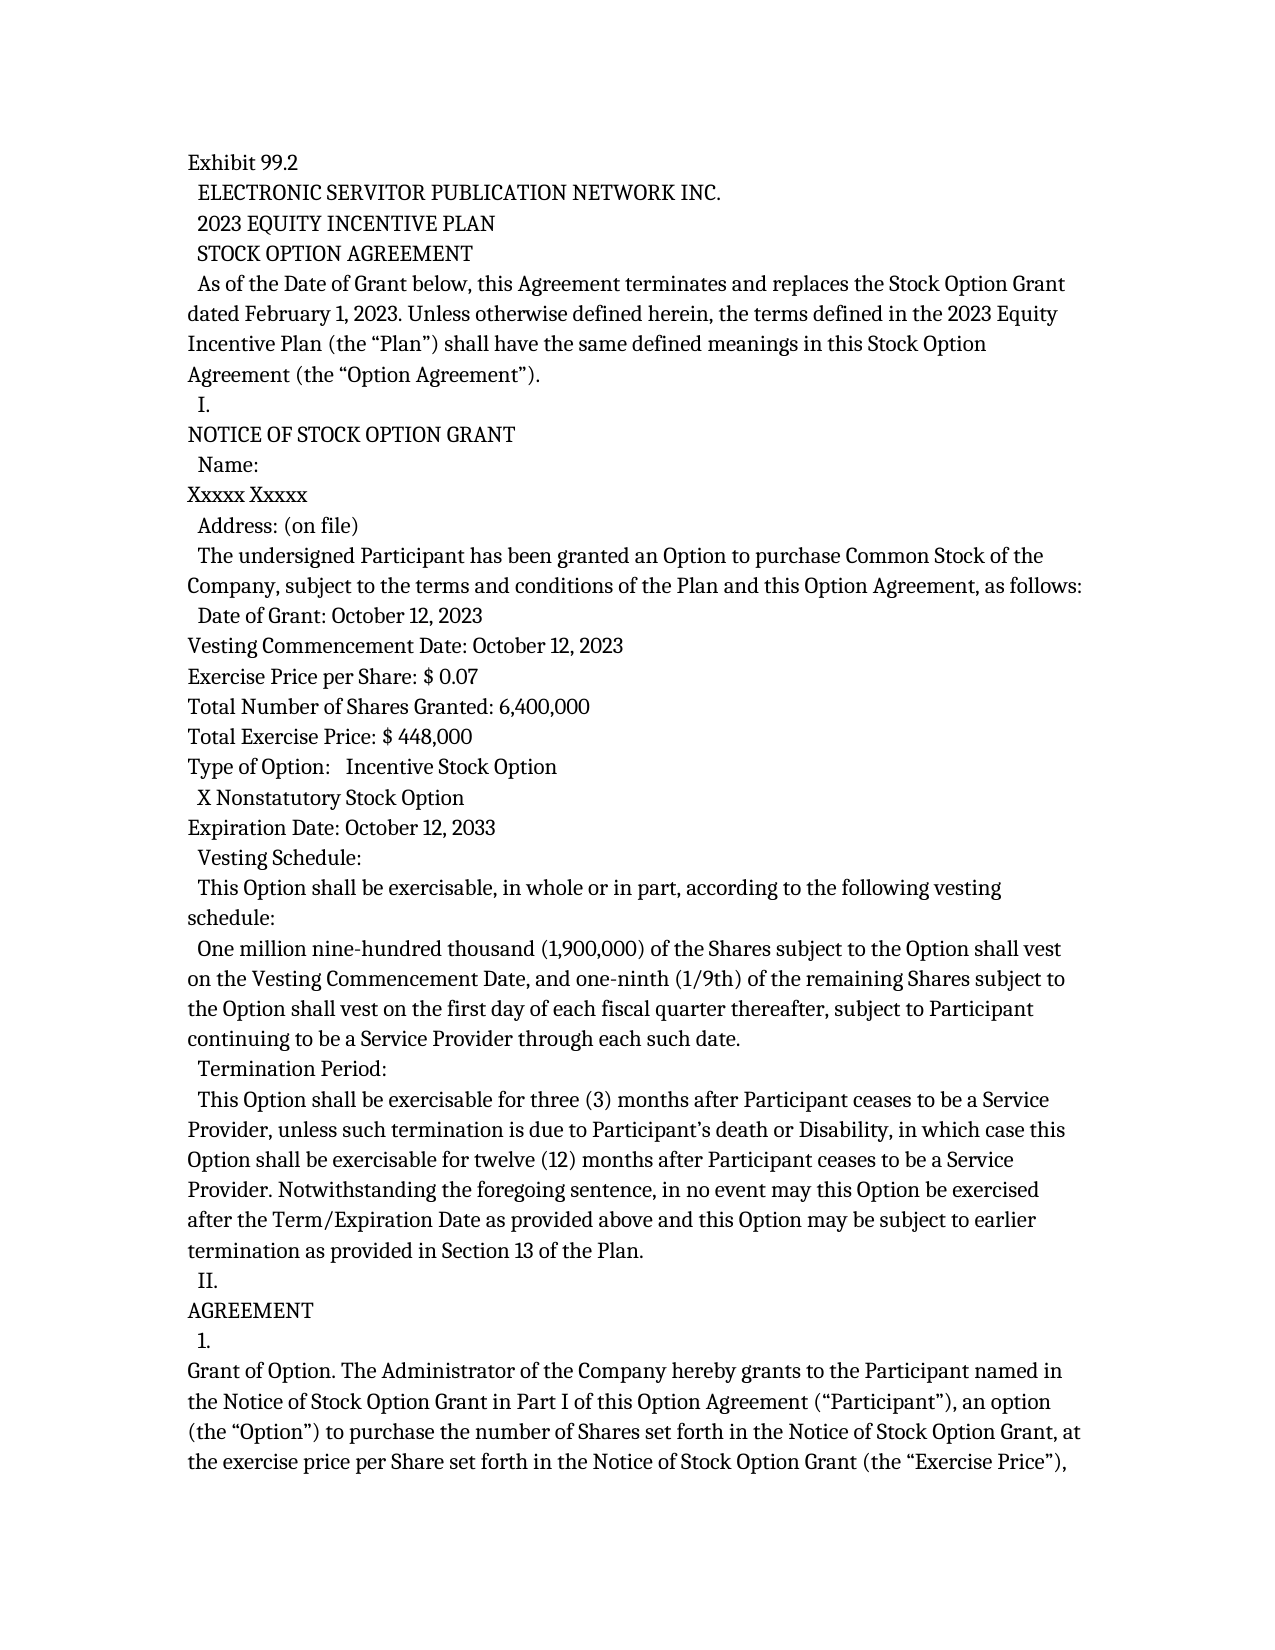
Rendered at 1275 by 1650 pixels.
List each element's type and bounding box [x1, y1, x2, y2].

text [187, 150, 1087, 1475]
